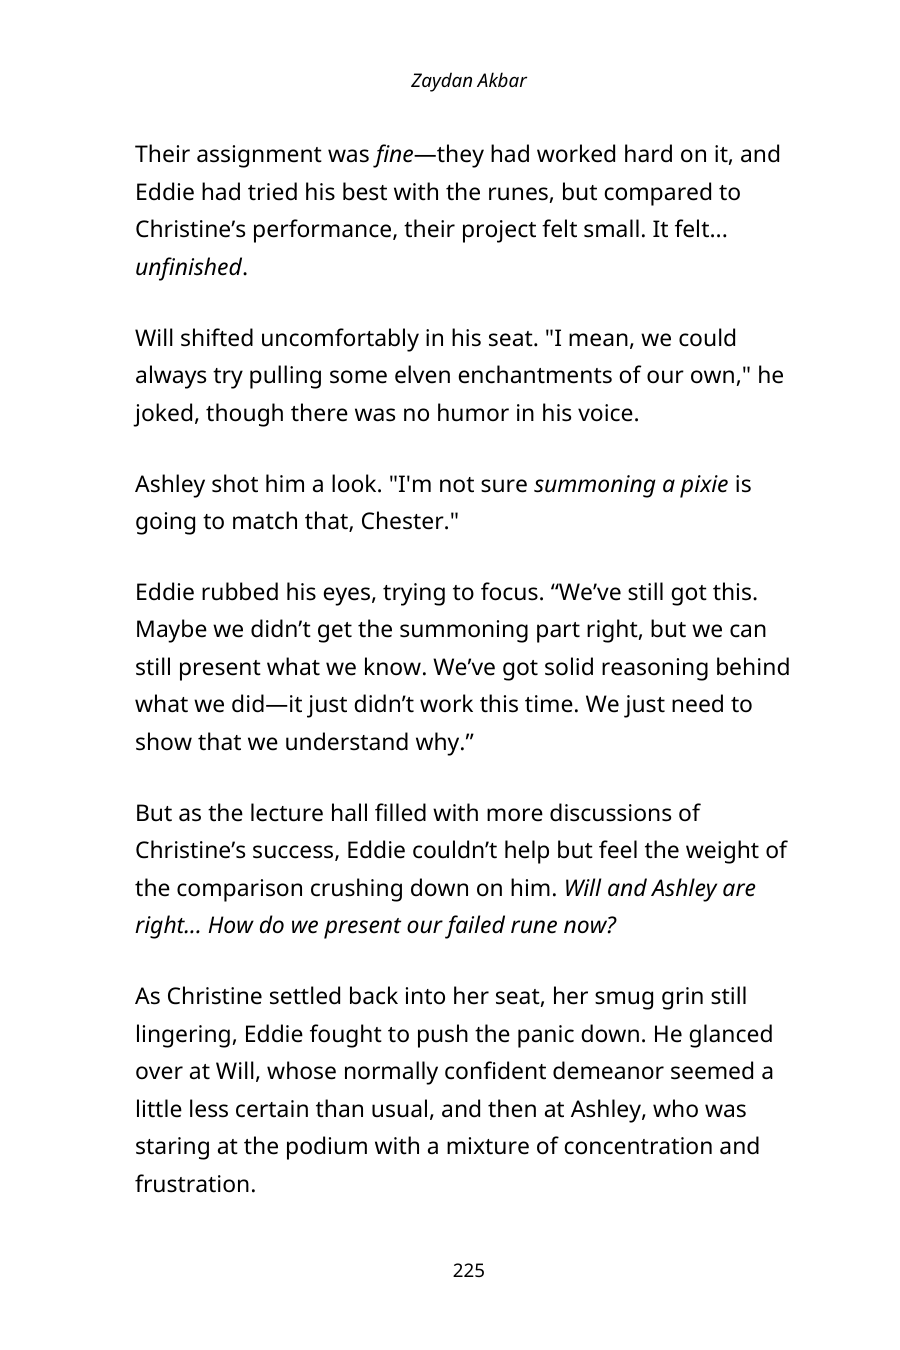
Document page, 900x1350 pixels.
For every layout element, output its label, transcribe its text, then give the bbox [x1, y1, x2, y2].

text Eddie rubbed his eyes, trying to focus. “We’ve still got this. Maybe we didn’t get the summoning part right, but we can still present what we know. We’ve got solid reasoning behind what we did—it just didn’t work this time. We just need to show that we understand why.” [135, 576, 802, 757]
text But as the lecture hall filled with more discussions of Christine’s success, Eddie couldn’t help but feel the weight of the comparison crushing down on him. Will and Ashley are right... How do we present our failed rune now? [135, 797, 802, 941]
text As Christine settled back into her seat, her smug grin still lingering, Eddie fought to push the panic down. He glanced over at Will, whose normally confident demeanor seemed a little less certain than usual, and then at Ashley, who was staring at the podium with a mixture of concentration and frustration. [135, 980, 802, 1199]
text Will shifted uncomfortably in his seat. "I mean, we could always try pulling some elven enchantments of our own," he joked, though there was no humor in his voice. [135, 322, 802, 428]
text Ashley shot him a look. "I'm not sure summoning a pixie is going to match that, Chester." [135, 468, 802, 536]
text Their assignment was fine—they had worked hard on it, and Eddie had tried his best with the runes, but compared to Christine’s performance, their project felt small. It felt... unfinished. [135, 138, 802, 282]
